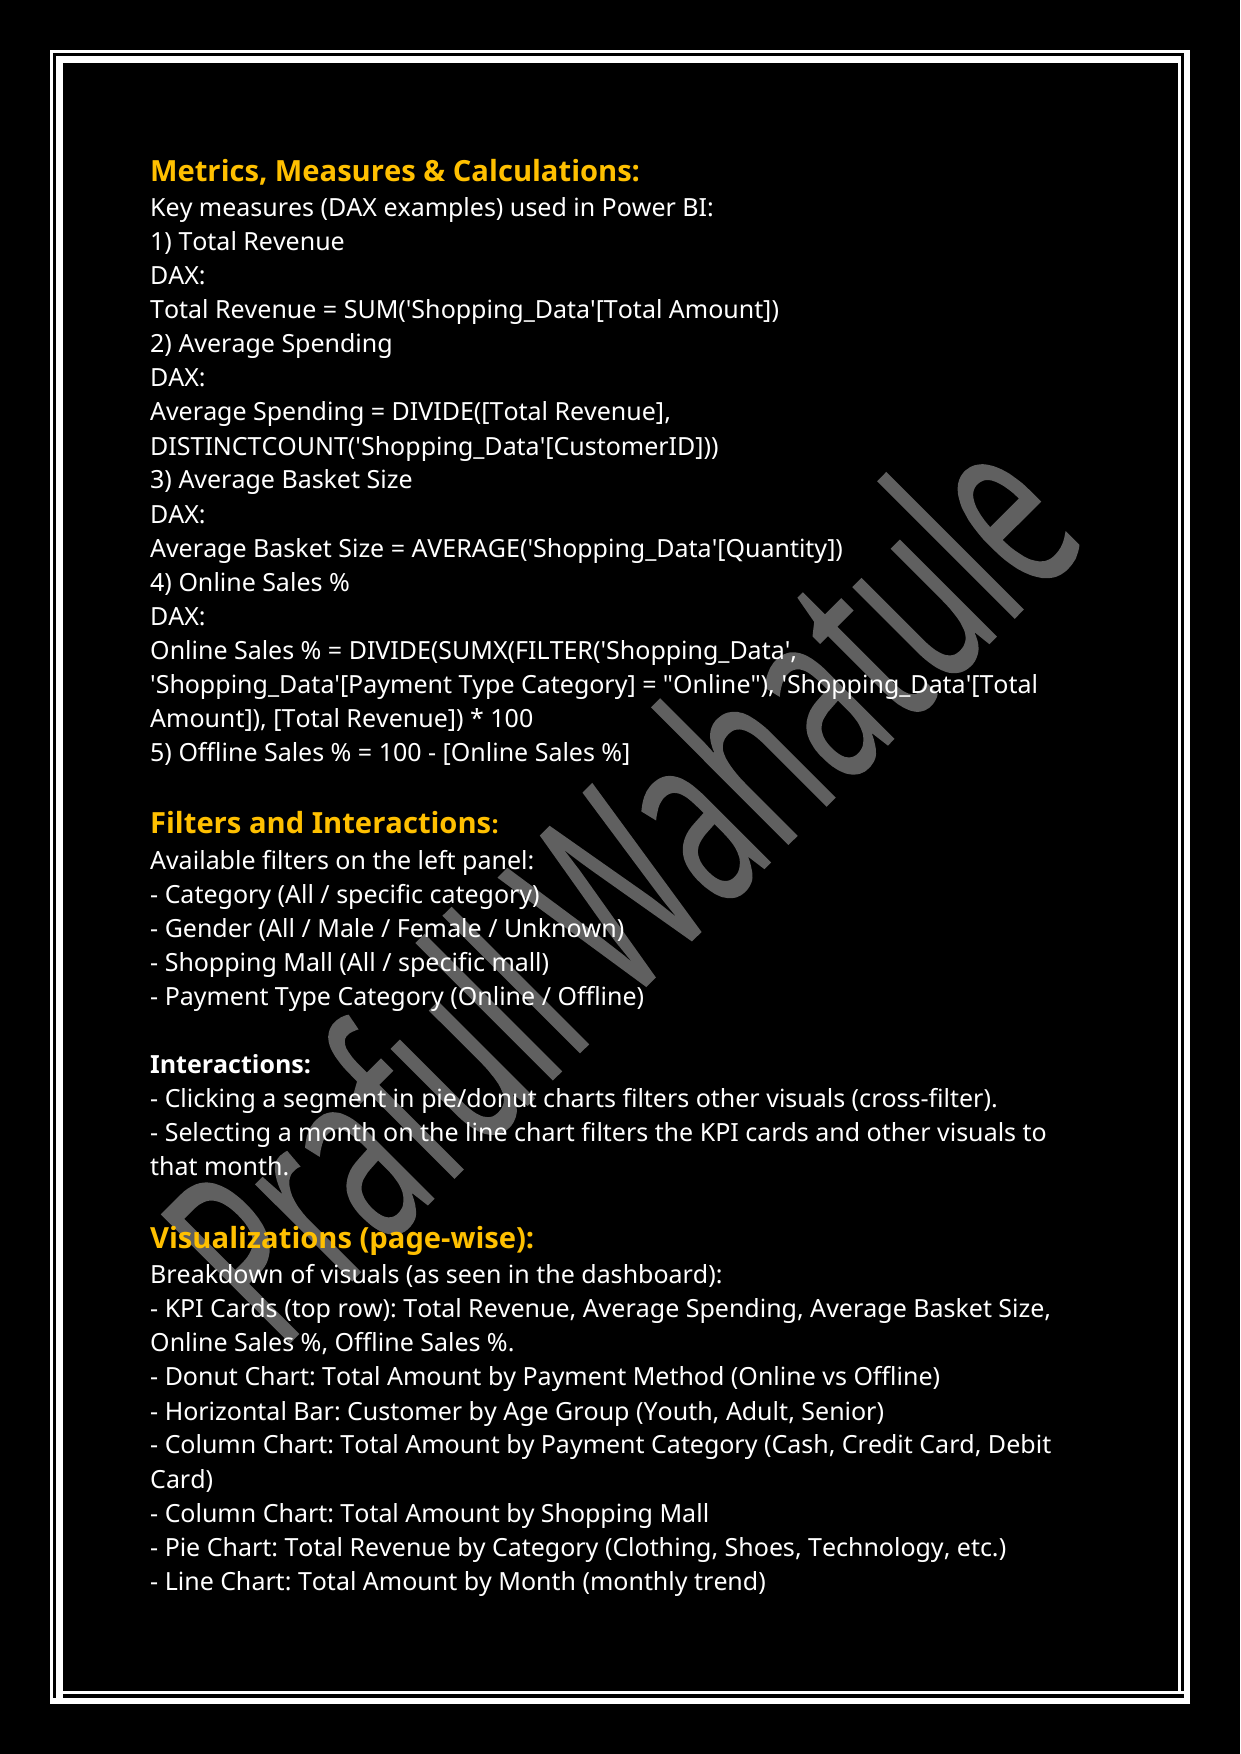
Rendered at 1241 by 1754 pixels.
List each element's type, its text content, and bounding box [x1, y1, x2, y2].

text Available filters on the left panel: - Category (All / specific category) - Gender (All / Male / Female / Unknown) - Shopping Mall (All / specific mall) - Payment Type Category (Online / Offline) Interactions: - Clicking a segment in pie/donut charts filters other visuals (cross-filter). - Selecting a month on the line chart filters the KPI cards and other visuals to that month. [150, 842, 1090, 1183]
text 2) Average Spending DAX: Average Spending = DIVIDE([Total Revenue], DISTINCTCOUNT('Shopping_Data'[CustomerID])) [150, 326, 1090, 462]
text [150, 1291, 1090, 1597]
text Key measures (DAX examples) used in Power BI: [150, 190, 1090, 224]
text 3) Average Basket Size DAX: Average Basket Size = AVERAGE('Shopping_Data'[Quantity]) [150, 462, 1090, 564]
text Filters and Interactions: [150, 803, 1090, 842]
text 1) Total Revenue DAX: Total Revenue = SUM('Shopping_Data'[Total Amount]) [150, 224, 1090, 326]
text Breakdown of visuals (as seen in the dashboard): [150, 1257, 1090, 1291]
text 5) Offline Sales % = 100 - [Online Sales %] [150, 735, 1090, 769]
text 4) Online Sales % DAX: Online Sales % = DIVIDE(SUMX(FILTER('Shopping_Data', 'Shopping_Data'[Payment Type Category] = "Online"), 'Shopping_Data'[Total Amount]), [Total Revenue]) * 100 [150, 564, 1090, 735]
text Metrics, Measures & Calculations: [150, 150, 1090, 190]
text Visualizations (page-wise): [150, 1217, 1090, 1257]
